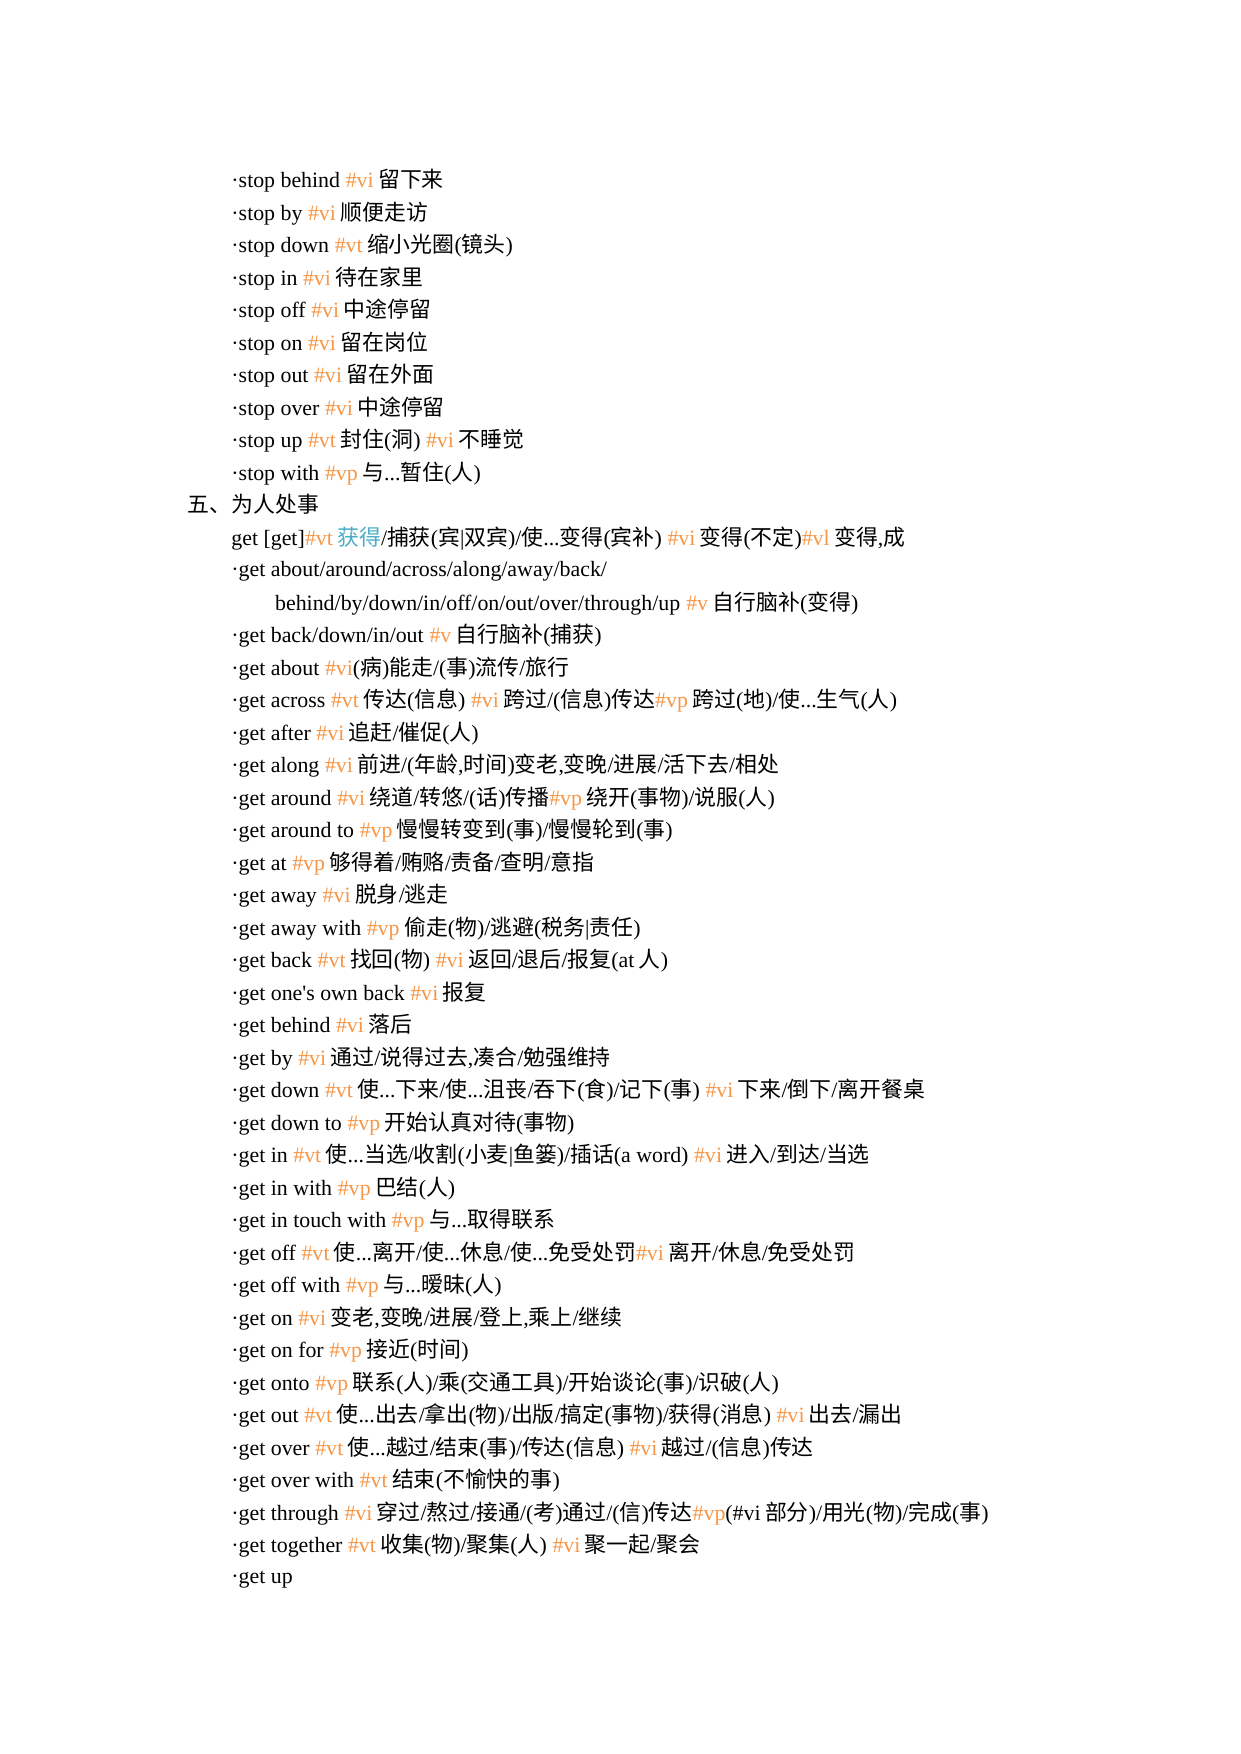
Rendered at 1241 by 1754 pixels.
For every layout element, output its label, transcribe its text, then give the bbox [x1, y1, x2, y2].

text ·get back/down/in/out #v自行脑补(捕获) [187, 617, 1053, 649]
text ·stop on #vi留在岗位 [187, 324, 1053, 357]
text ·get away #vi脱身/逃走 [187, 877, 1053, 909]
text ·get over #vt使...越过/结束(事)/传达(信息) #vi越过/(信息)传达 [187, 1429, 1053, 1462]
text ·get across #vt传达(信息) #vi跨过/(信息)传达#vp跨过(地)/使...生气(人) [187, 682, 1053, 714]
text ·get in touch with #vp与...取得联系 [187, 1202, 1053, 1234]
text ·get behind #vi落后 [187, 1007, 1053, 1039]
text 五、为人处事 [187, 487, 1053, 519]
text ·get around #vi绕道/转悠/(话)传播#vp绕开(事物)/说服(人) [187, 779, 1053, 812]
text behind/by/down/in/off/on/out/over/through/up #v自行脑补(变得) [187, 584, 1053, 617]
text get [get]#vt获得/捕获(宾|双宾)/使...变得(宾补) #vi变得(不定)#vl变得,成 [187, 519, 1053, 552]
text ·get after #vi追赶/催促(人) [187, 714, 1053, 747]
text ·get about/around/across/along/away/back/ [187, 552, 1053, 584]
text ·stop up #vt封住(洞) #vi不睡觉 [187, 422, 1053, 454]
text ·get through #vi穿过/熬过/接通/(考)通过/(信)传达#vp(#vi部分)/用光(物)/完成(事) [187, 1494, 1053, 1527]
text ·stop over #vi中途停留 [187, 389, 1053, 422]
text ·get along #vi前进/(年龄,时间)变老,变晚/进展/活下去/相处 [187, 747, 1053, 779]
text ·get in #vt使...当选/收割(小麦|鱼篓)/插话(a word) #vi进入/到达/当选 [187, 1137, 1053, 1169]
text ·get on #vi变老,变晚/进展/登上,乘上/继续 [187, 1299, 1053, 1332]
text ·stop with #vp与...暂住(人) [187, 454, 1053, 487]
text ·stop by #vi顺便走访 [187, 194, 1053, 227]
text ·get on for #vp接近(时间) [187, 1332, 1053, 1364]
text ·get down #vt使...下来/使...沮丧/吞下(食)/记下(事) #vi下来/倒下/离开餐桌 [187, 1072, 1053, 1104]
text ·get together #vt收集(物)/聚集(人) #vi聚一起/聚会 [187, 1527, 1053, 1559]
text ·get off with #vp与...暧昧(人) [187, 1267, 1053, 1299]
text ·stop out #vi留在外面 [187, 357, 1053, 389]
text ·get back #vt找回(物) #vi返回/退后/报复(at人) [187, 942, 1053, 974]
text ·get at #vp够得着/贿赂/责备/查明/意指 [187, 844, 1053, 877]
text ·stop behind #vi留下来 [187, 162, 1053, 194]
text ·stop down #vt缩小光圈(镜头) [187, 227, 1053, 259]
text ·get onto #vp联系(人)/乘(交通工具)/开始谈论(事)/识破(人) [187, 1364, 1053, 1397]
text ·get in with #vp巴结(人) [187, 1169, 1053, 1202]
text ·get around to #vp慢慢转变到(事)/慢慢轮到(事) [187, 812, 1053, 844]
text ·get about #vi(病)能走/(事)流传/旅行 [187, 649, 1053, 682]
text ·get by #vi通过/说得过去,凑合/勉强维持 [187, 1039, 1053, 1072]
text ·get away with #vp偷走(物)/逃避(税务|责任) [187, 909, 1053, 942]
text ·get over with #vt结束(不愉快的事) [187, 1462, 1053, 1494]
text ·get off #vt使...离开/使...休息/使...免受处罚#vi离开/休息/免受处罚 [187, 1234, 1053, 1267]
text ·get out #vt使...出去/拿出(物)/出版/搞定(事物)/获得(消息) #vi出去/漏出 [187, 1397, 1053, 1429]
text ·get up [187, 1559, 1053, 1592]
text ·get one's own back #vi报复 [187, 974, 1053, 1007]
text ·stop off #vi中途停留 [187, 292, 1053, 324]
text ·get down to #vp开始认真对待(事物) [187, 1104, 1053, 1137]
text ·stop in #vi待在家里 [187, 259, 1053, 292]
